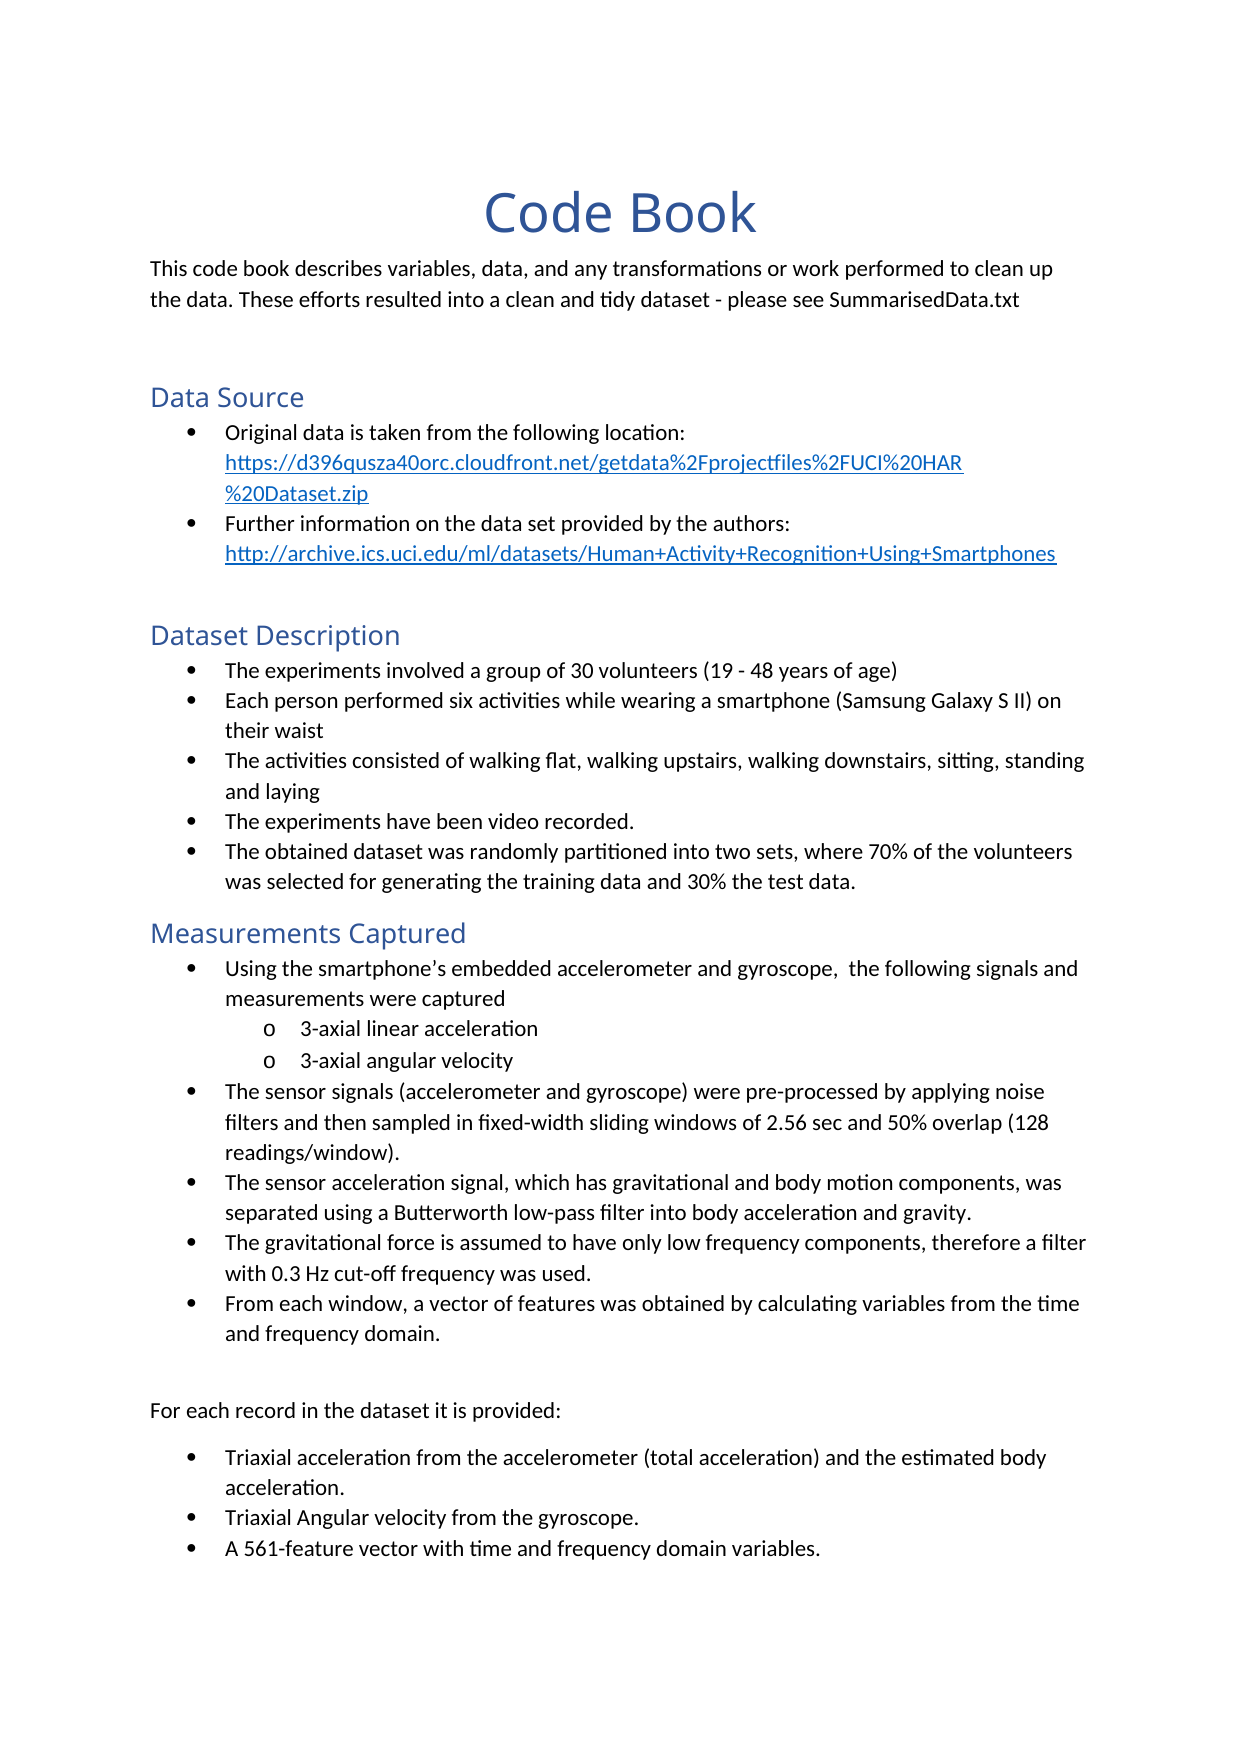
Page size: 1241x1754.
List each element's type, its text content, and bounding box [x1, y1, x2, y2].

list A 561-feature vector with time and frequency domain variables. [187, 1534, 1090, 1562]
list The sensor acceleration signal, which has gravitational and body motion components, was separated using a Butterworth low-pass filter into body acceleration and gravity. [187, 1168, 1090, 1226]
list 3-axial linear acceleration [262, 1014, 1090, 1044]
list The experiments involved a group of 30 volunteers (19 - 48 years of age) [187, 656, 1090, 684]
text This code book describes variables, data, and any transformations or work performed to clean up the data. These efforts resulted into a clean and tidy dataset - please see SummarisedData.txt [150, 254, 1090, 313]
list Triaxial acceleration from the accelerometer (total acceleration) and the estimated body acceleration. [187, 1443, 1090, 1501]
subtitle Dataset Description [150, 616, 1090, 653]
subtitle Code Book [150, 175, 1090, 249]
list The obtained dataset was randomly partitioned into two sets, where 70% of the volunteers was selected for generating the training data and 30% the test data. [187, 837, 1090, 896]
list The activities consisted of walking flat, walking upstairs, walking downstairs, sitting, standing and laying [187, 747, 1090, 805]
list Original data is taken from the following location: https://d396qusza40orc.cloudfront.net/getdata%2Fprojectfiles%2FUCI%20HAR%20Dataset.zip [187, 418, 1090, 507]
list Triaxial Angular velocity from the gyroscope. [187, 1503, 1090, 1532]
subtitle Data Source [150, 378, 1090, 415]
text For each record in the dataset it is provided: [150, 1396, 1090, 1424]
list From each window, a vector of features was obtained by calculating variables from the time and frequency domain. [187, 1289, 1090, 1347]
list Each person performed six activities while wearing a smartphone (Samsung Galaxy S II) on their waist [187, 686, 1090, 744]
list The gravitational force is assumed to have only low frequency components, therefore a filter with 0.3 Hz cut-off frequency was used. [187, 1228, 1090, 1287]
list Further information on the data set provided by the authors: http://archive.ics.uci.edu/ml/datasets/Human+Activity+Recognition+Using+Smartphones [187, 509, 1090, 567]
subtitle Measurements Captured [150, 914, 1090, 951]
list The experiments have been video recorded. [187, 807, 1090, 835]
list The sensor signals (accelerometer and gyroscope) were pre-processed by applying noise filters and then sampled in fixed-width sliding windows of 2.56 sec and 50% overlap (128 readings/window). [187, 1077, 1090, 1166]
list Using the smartphone’s embedded accelerometer and gyroscope, the following signals and measurements were captured [187, 954, 1090, 1012]
list 3-axial angular velocity [262, 1046, 1090, 1075]
